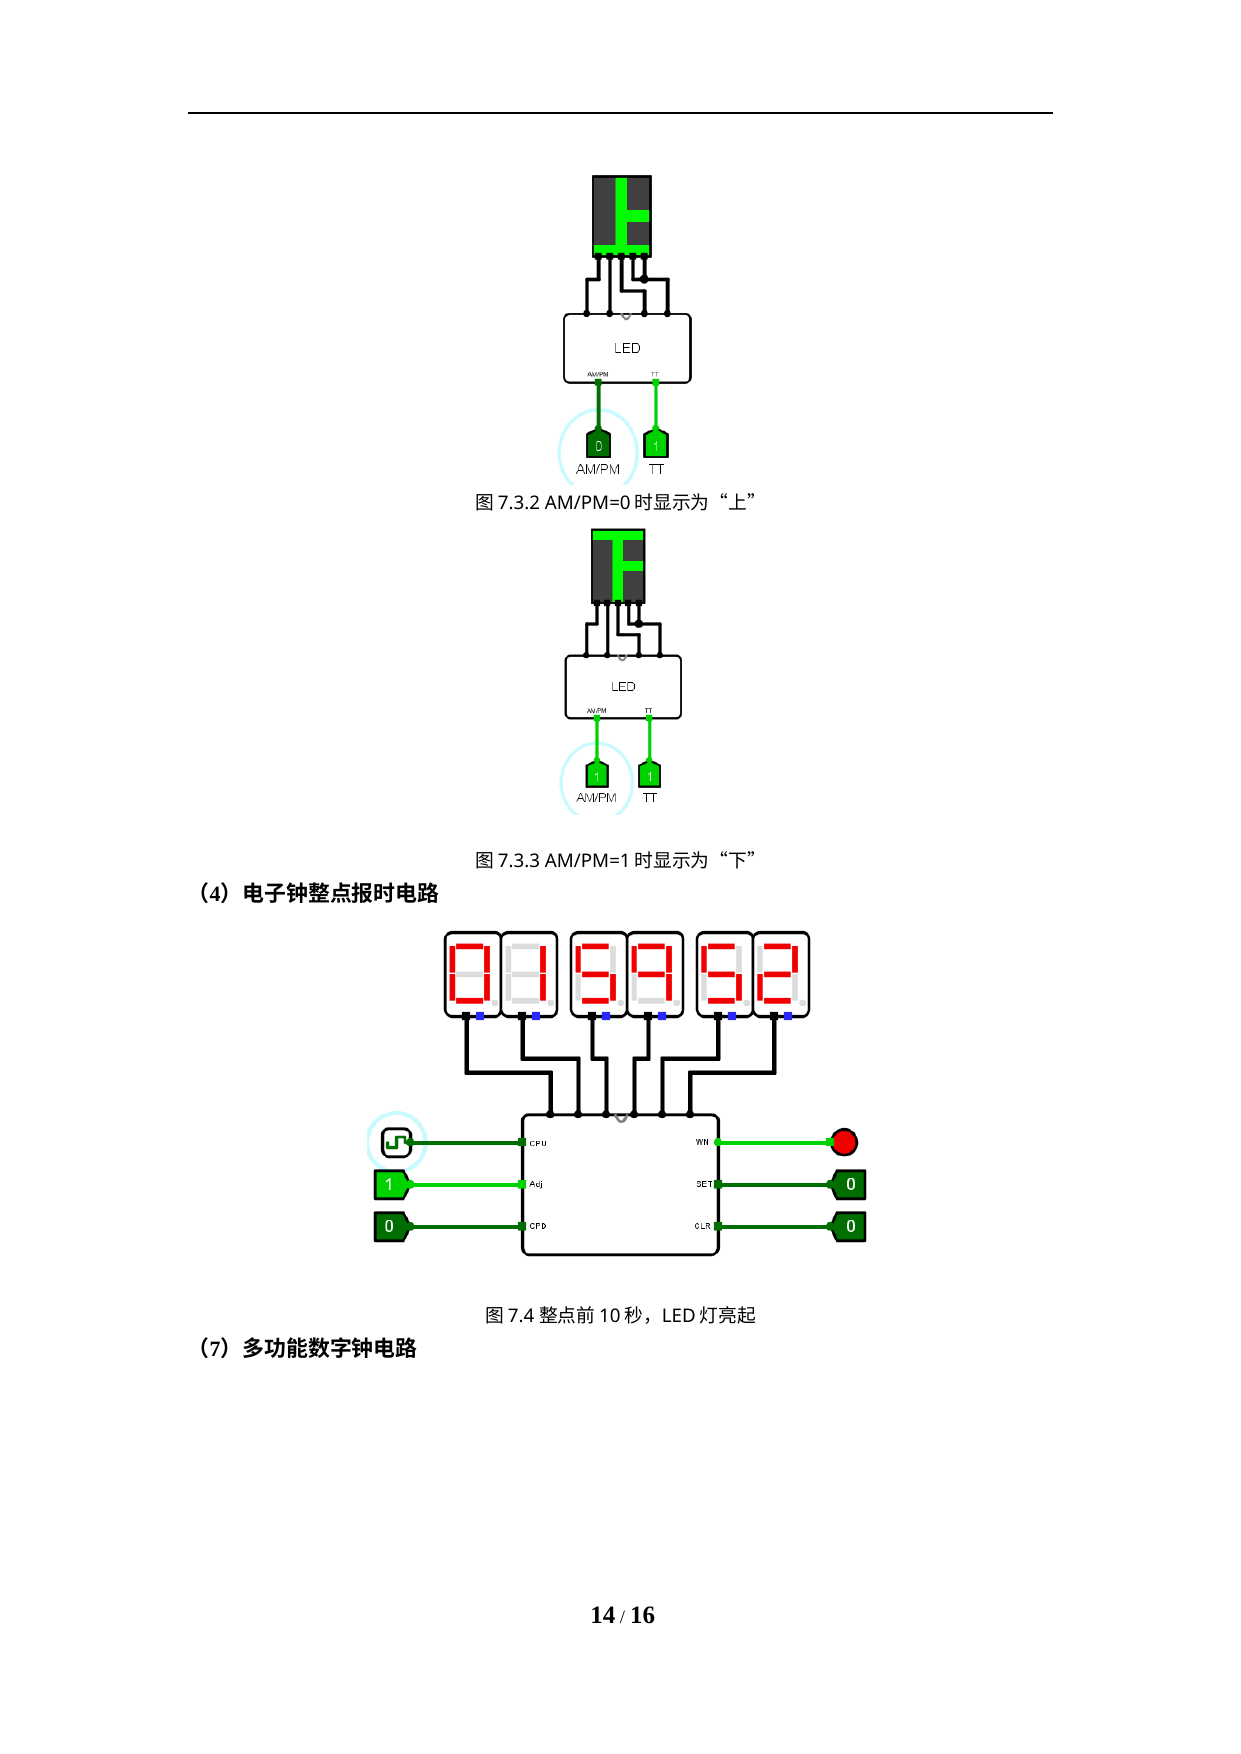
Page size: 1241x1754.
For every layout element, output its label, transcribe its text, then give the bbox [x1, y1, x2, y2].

text 图 7.4 整点前10秒，LED灯亮起 [187, 1298, 1053, 1330]
text （7）多功能数字钟电路 [187, 1330, 1053, 1363]
text 图 7.3.2 AM/PM=0时显示为“上” [187, 485, 1053, 518]
picture [549, 517, 691, 815]
text （4）电子钟整点报时电路 [187, 875, 1053, 908]
picture [367, 907, 874, 1277]
text 图 7.3.3 AM/PM=1时显示为“下” [187, 843, 1053, 875]
picture [528, 160, 712, 485]
